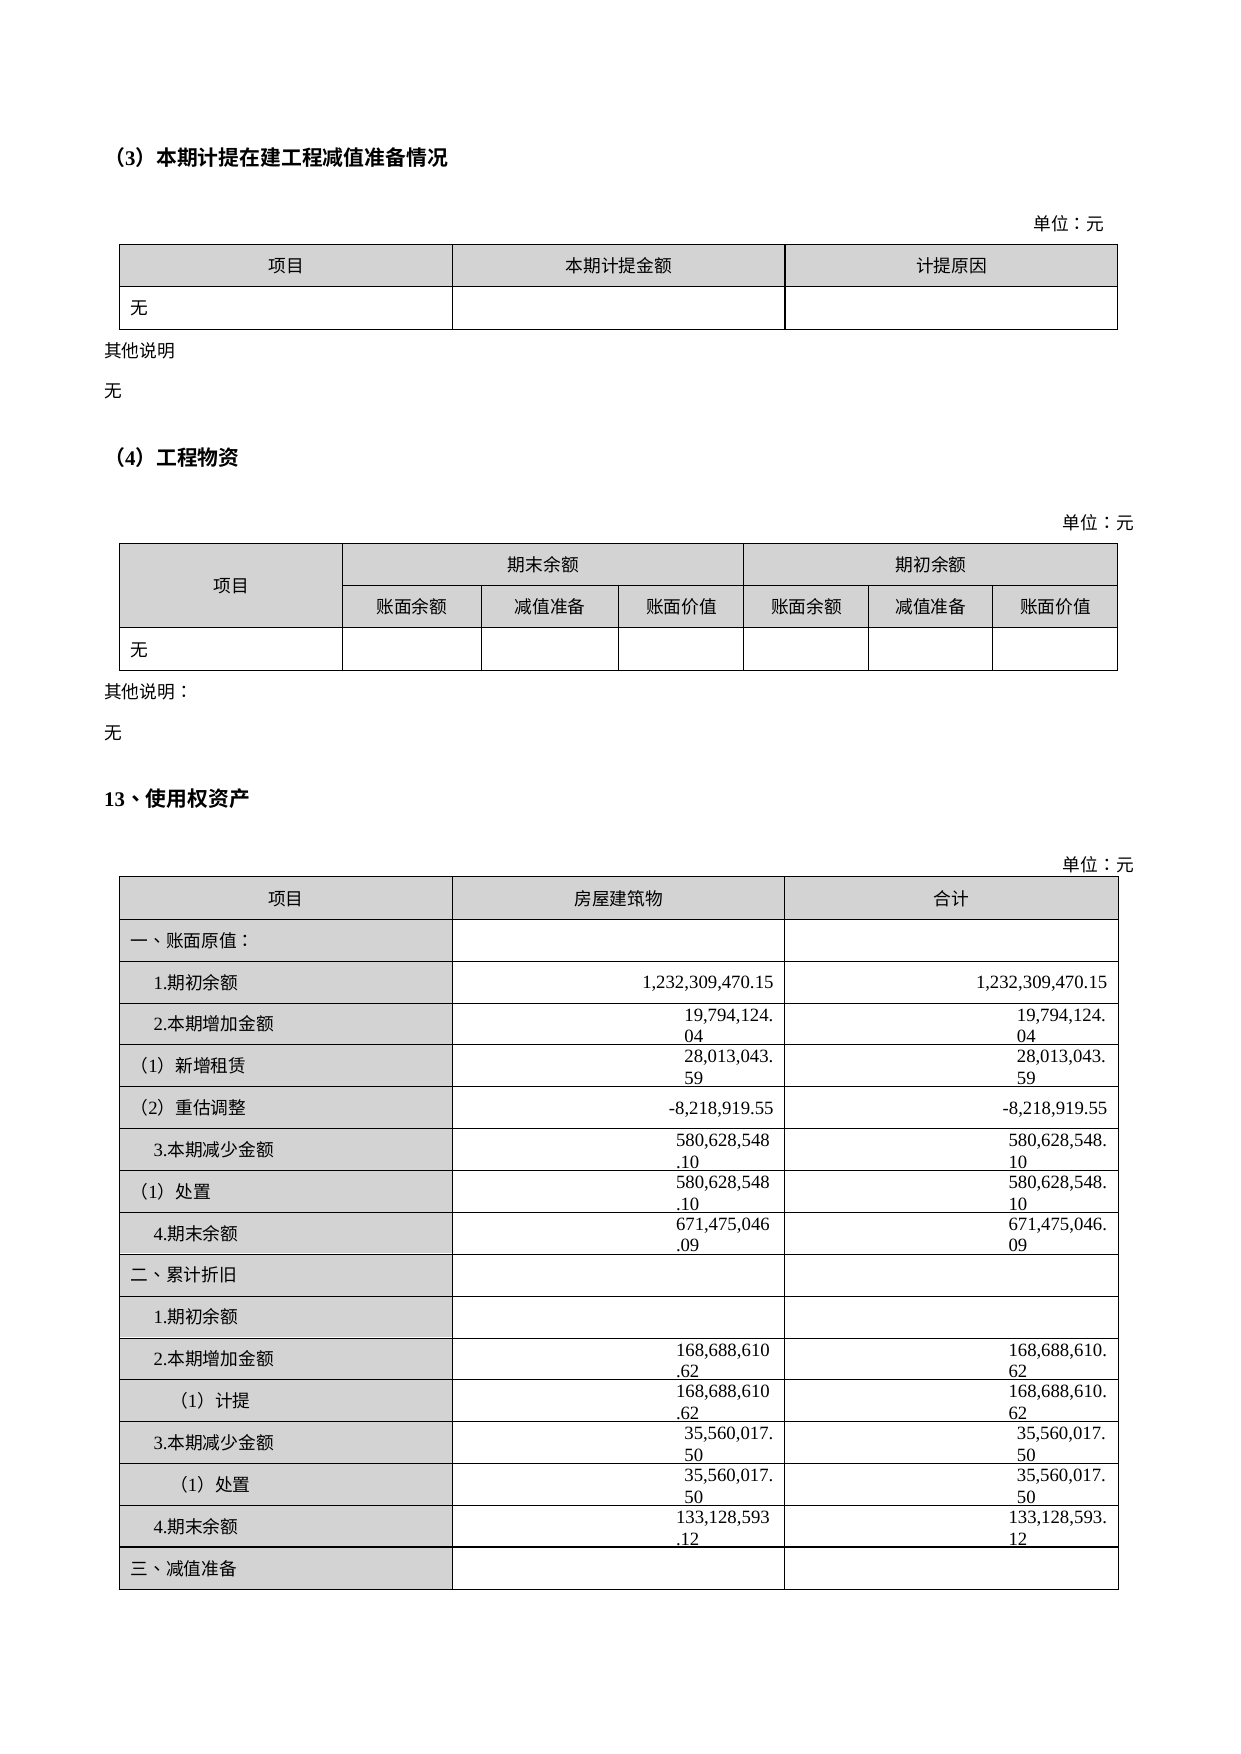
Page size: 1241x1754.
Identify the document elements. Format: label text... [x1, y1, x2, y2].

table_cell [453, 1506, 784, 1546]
text 单位：元 [104, 511, 1133, 535]
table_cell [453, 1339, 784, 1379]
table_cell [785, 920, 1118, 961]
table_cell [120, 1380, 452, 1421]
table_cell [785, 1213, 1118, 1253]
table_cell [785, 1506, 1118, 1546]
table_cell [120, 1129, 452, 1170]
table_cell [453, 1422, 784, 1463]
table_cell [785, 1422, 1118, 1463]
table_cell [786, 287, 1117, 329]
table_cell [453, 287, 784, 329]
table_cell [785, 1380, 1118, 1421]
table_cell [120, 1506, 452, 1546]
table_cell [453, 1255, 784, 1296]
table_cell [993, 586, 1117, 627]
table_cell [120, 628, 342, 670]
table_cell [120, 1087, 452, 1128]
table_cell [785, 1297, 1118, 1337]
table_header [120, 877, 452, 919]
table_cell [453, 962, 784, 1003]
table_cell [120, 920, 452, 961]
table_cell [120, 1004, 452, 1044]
text 单位：元 [1033, 211, 1133, 235]
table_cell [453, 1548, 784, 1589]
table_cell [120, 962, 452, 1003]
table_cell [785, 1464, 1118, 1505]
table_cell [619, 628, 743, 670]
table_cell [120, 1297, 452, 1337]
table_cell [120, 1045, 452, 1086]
text 其他说明 [104, 338, 1133, 362]
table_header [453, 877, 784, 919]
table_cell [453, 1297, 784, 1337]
text 单位：元 [104, 852, 1133, 876]
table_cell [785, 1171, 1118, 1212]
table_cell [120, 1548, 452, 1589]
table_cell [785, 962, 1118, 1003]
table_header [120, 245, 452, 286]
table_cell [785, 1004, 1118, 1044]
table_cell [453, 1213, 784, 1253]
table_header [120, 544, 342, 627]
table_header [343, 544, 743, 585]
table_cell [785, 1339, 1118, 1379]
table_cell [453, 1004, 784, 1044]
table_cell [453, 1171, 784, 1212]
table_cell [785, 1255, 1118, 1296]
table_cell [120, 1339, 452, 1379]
text 无 [104, 720, 1133, 744]
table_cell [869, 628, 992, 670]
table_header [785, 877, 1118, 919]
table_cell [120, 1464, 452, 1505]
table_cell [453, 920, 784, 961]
text 无 [104, 379, 1133, 403]
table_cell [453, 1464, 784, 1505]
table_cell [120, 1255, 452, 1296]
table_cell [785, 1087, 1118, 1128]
text 其他说明： [104, 679, 1133, 704]
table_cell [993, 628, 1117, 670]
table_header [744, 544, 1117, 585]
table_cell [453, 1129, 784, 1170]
subtitle 13、使用权资产 [104, 784, 1133, 812]
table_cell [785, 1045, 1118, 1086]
subtitle （3）本期计提在建工程减值准备情况 [104, 143, 1133, 172]
subtitle （4）工程物资 [104, 443, 1133, 471]
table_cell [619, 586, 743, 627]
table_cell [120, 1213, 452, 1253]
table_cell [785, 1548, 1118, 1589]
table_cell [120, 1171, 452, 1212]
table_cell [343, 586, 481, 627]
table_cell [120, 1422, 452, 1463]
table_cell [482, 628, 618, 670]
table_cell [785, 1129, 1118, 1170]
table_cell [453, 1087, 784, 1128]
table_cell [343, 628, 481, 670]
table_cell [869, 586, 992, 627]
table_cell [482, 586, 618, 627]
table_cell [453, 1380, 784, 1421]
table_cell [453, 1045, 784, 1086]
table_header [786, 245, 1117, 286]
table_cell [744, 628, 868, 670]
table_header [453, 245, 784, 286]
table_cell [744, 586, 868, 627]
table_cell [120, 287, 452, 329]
